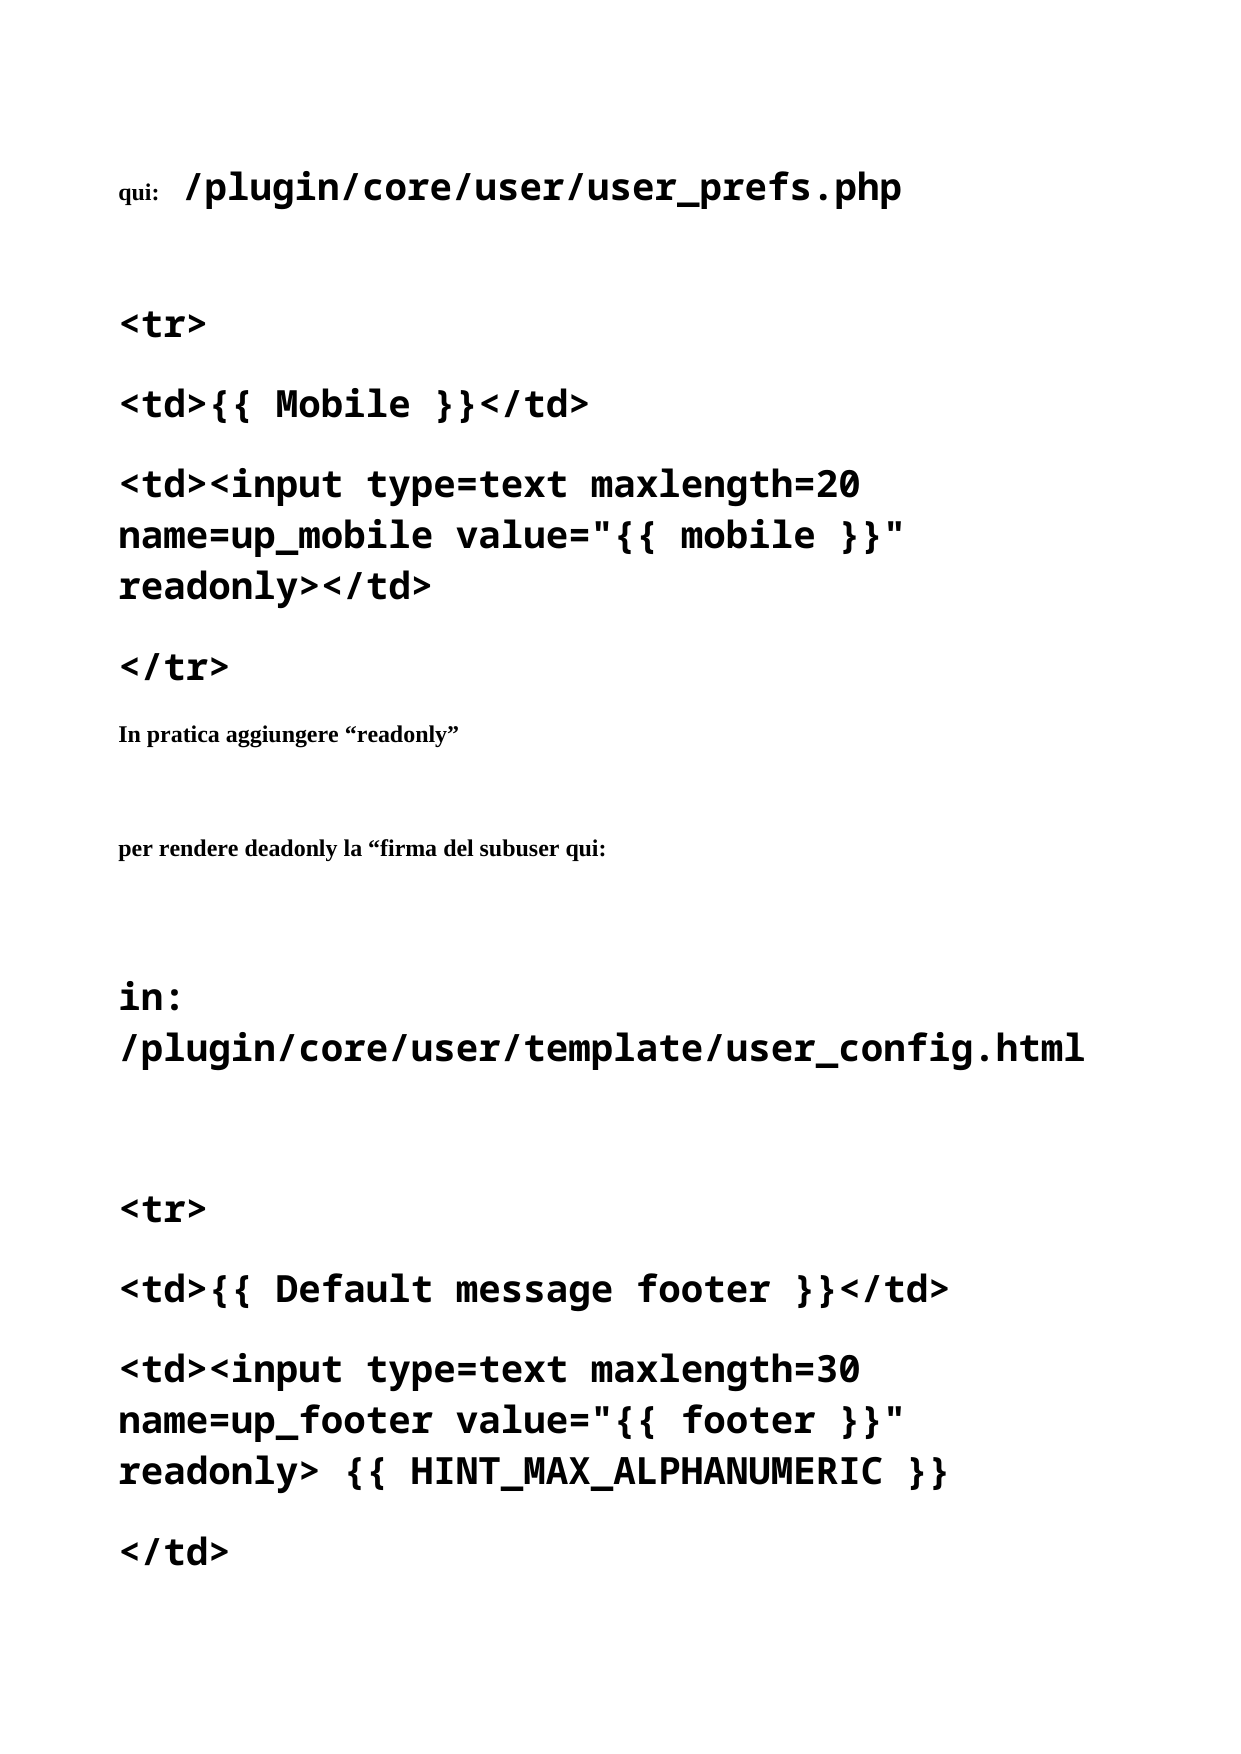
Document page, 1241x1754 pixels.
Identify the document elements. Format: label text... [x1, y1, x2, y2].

subtitle <td><input type=text maxlength=30 name=up_footer value="{{ footer }}" readonly> {{ HINT_MAX_ALPHANUMERIC }} [118, 1342, 1122, 1496]
subtitle </tr> [118, 640, 1122, 691]
subtitle In pratica aggiungere “readonly” [118, 720, 1122, 748]
subtitle <td>{{ Mobile }}</td> [118, 377, 1122, 428]
subtitle per rendere deadonly la “firma del subuser qui: [118, 834, 1122, 861]
subtitle <tr> [118, 297, 1122, 348]
subtitle qui: /plugin/core/user/user_prefs.php [118, 160, 1122, 211]
subtitle </td> [118, 1525, 1122, 1576]
subtitle <td><input type=text maxlength=20 name=up_mobile value="{{ mobile }}" readonly></td> [118, 458, 1122, 611]
subtitle <tr> [118, 1182, 1122, 1233]
subtitle in: /plugin/core/user/template/user_config.html [118, 971, 1122, 1073]
subtitle <td>{{ Default message footer }}</td> [118, 1262, 1122, 1313]
